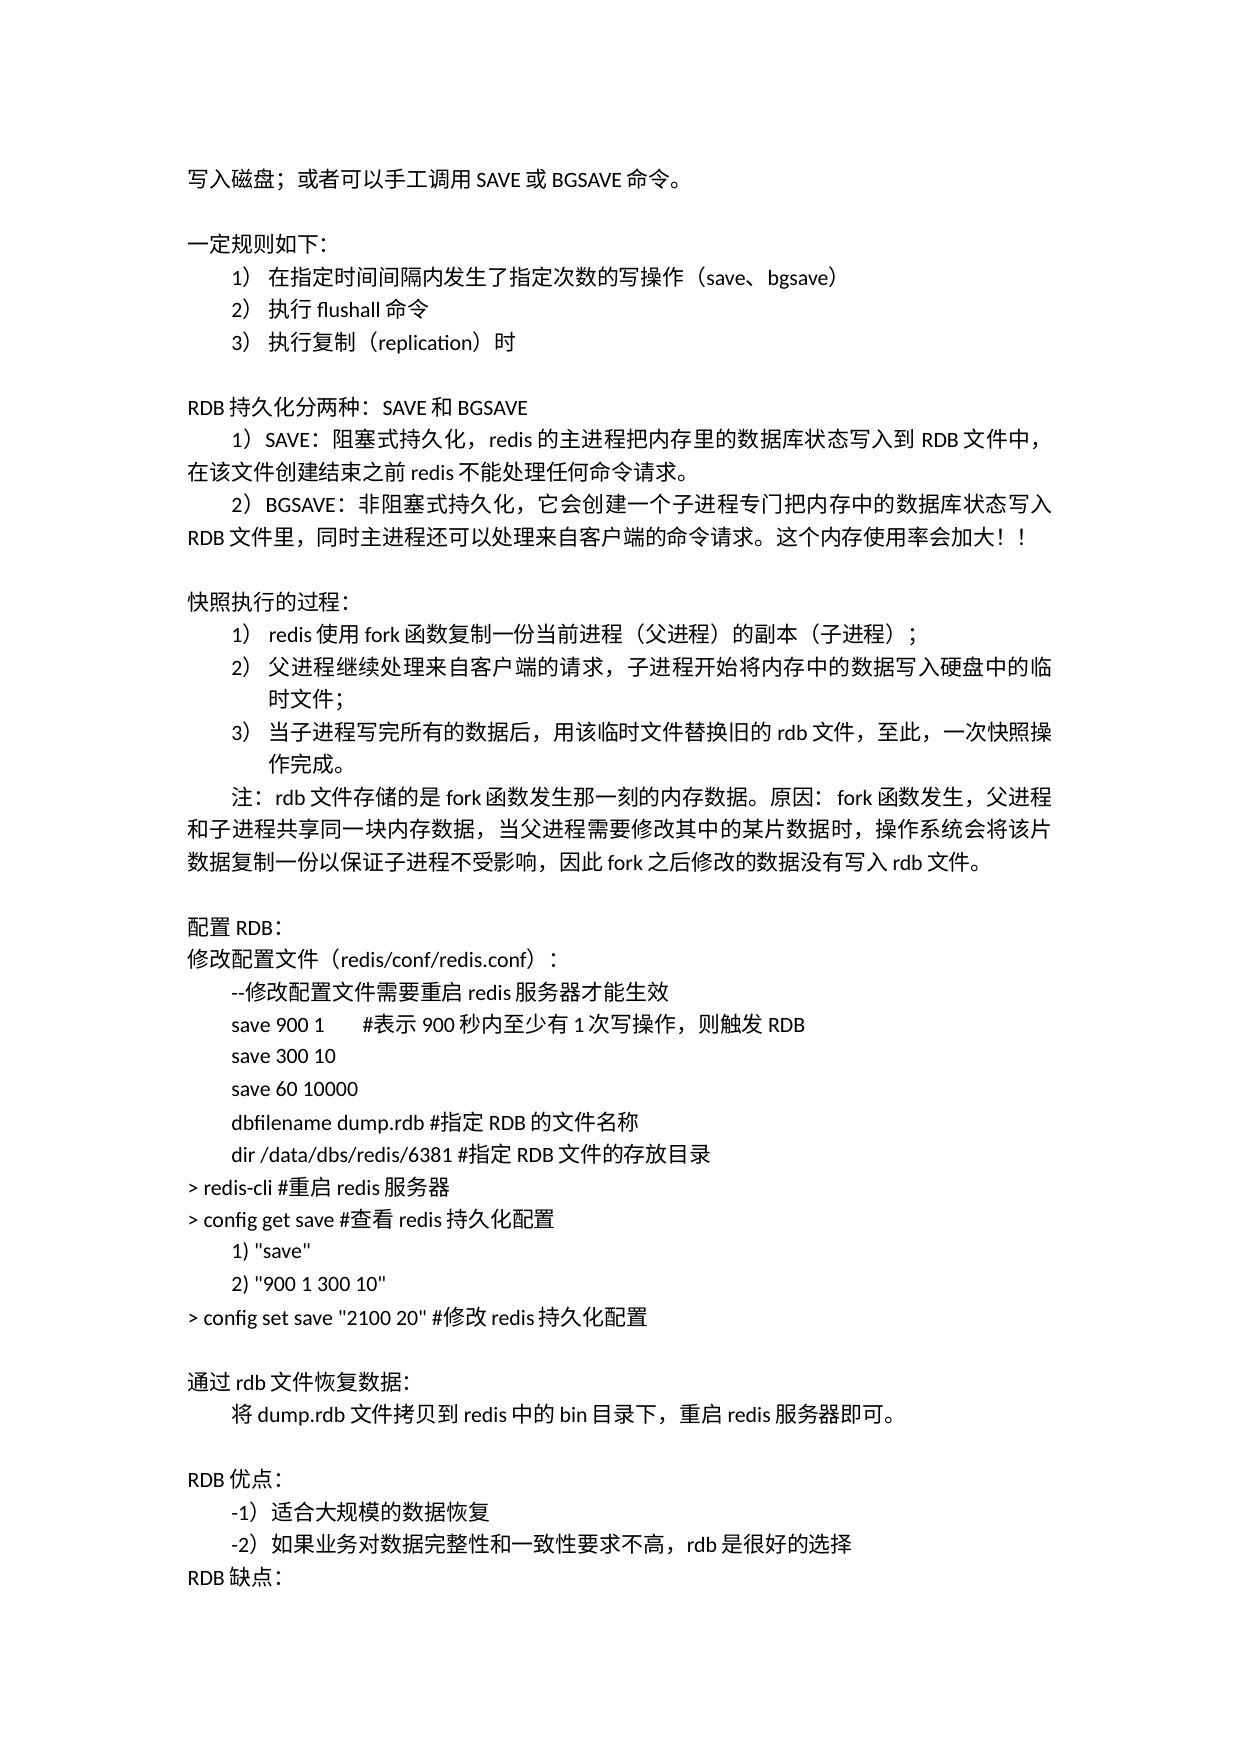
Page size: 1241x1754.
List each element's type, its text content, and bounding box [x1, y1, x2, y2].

text dir /data/dbs/redis/6381 #指定RDB文件的存放目录 [187, 1137, 1053, 1169]
text 一定规则如下： [187, 227, 1053, 259]
text 1）SAVE：阻塞式持久化，redis的主进程把内存里的数据库状态写入到RDB文件中，在该文件创建结束之前redis不能处理任何命令请求。 [187, 422, 1053, 487]
list 在指定时间间隔内发生了指定次数的写操作（save、bgsave） [231, 259, 1053, 292]
text RDB缺点： [187, 1559, 1053, 1592]
text 快照执行的过程： [187, 584, 1053, 617]
text --修改配置文件需要重启redis服务器才能生效 [187, 974, 1053, 1007]
text -2）如果业务对数据完整性和一致性要求不高，rdb是很好的选择 [187, 1527, 1053, 1559]
text RDB持久化分两种：SAVE和BGSAVE [187, 389, 1053, 422]
text > config get save #查看redis持久化配置 [187, 1202, 1053, 1234]
text -1）适合大规模的数据恢复 [187, 1494, 1053, 1527]
list redis使用fork函数复制一份当前进程（父进程）的副本（子进程）； [231, 617, 1053, 649]
text save 60 10000 [187, 1072, 1053, 1104]
text 1) "save" [187, 1234, 1053, 1267]
text 通过rdb文件恢复数据： [187, 1364, 1053, 1397]
text dbfilename dump.rdb #指定RDB的文件名称 [187, 1104, 1053, 1137]
text 2) "900 1 300 10" [187, 1267, 1053, 1299]
list 执行复制（replication）时 [231, 324, 1053, 357]
text 修改配置文件（redis/conf/redis.conf）： [187, 942, 1053, 974]
list 执行flushall命令 [231, 292, 1053, 324]
text save 300 10 [187, 1039, 1053, 1072]
text > config set save "2100 20" #修改redis持久化配置 [187, 1299, 1053, 1332]
list 当子进程写完所有的数据后，用该临时文件替换旧的rdb文件，至此，一次快照操作完成。 [231, 714, 1053, 779]
text 2）BGSAVE：非阻塞式持久化，它会创建一个子进程专门把内存中的数据库状态写入RDB文件里，同时主进程还可以处理来自客户端的命令请求。这个内存使用率会加大！！ [187, 487, 1053, 552]
text 配置RDB： [187, 909, 1053, 942]
text 你可以配置redis的持久化策略，例如数据集中每N秒钟有超过M次更新，就将数据写入磁盘；或者可以手工调用SAVE或BGSAVE命令。 [187, 162, 1053, 194]
text RDB优点： [187, 1462, 1053, 1494]
text 注：rdb文件存储的是fork函数发生那一刻的内存数据。原因：fork函数发生，父进程和子进程共享同一块内存数据，当父进程需要修改其中的某片数据时，操作系统会将该片数据复制一份以保证子进程不受影响，因此fork之后修改的数据没有写入rdb文件。 [187, 779, 1053, 877]
list 父进程继续处理来自客户端的请求，子进程开始将内存中的数据写入硬盘中的临时文件； [231, 649, 1053, 714]
text > redis-cli #重启redis服务器 [187, 1169, 1053, 1202]
text 将dump.rdb文件拷贝到redis中的bin目录下，重启redis服务器即可。 [187, 1397, 1053, 1429]
text save 900 1 #表示900秒内至少有1次写操作，则触发RDB [187, 1007, 1053, 1039]
